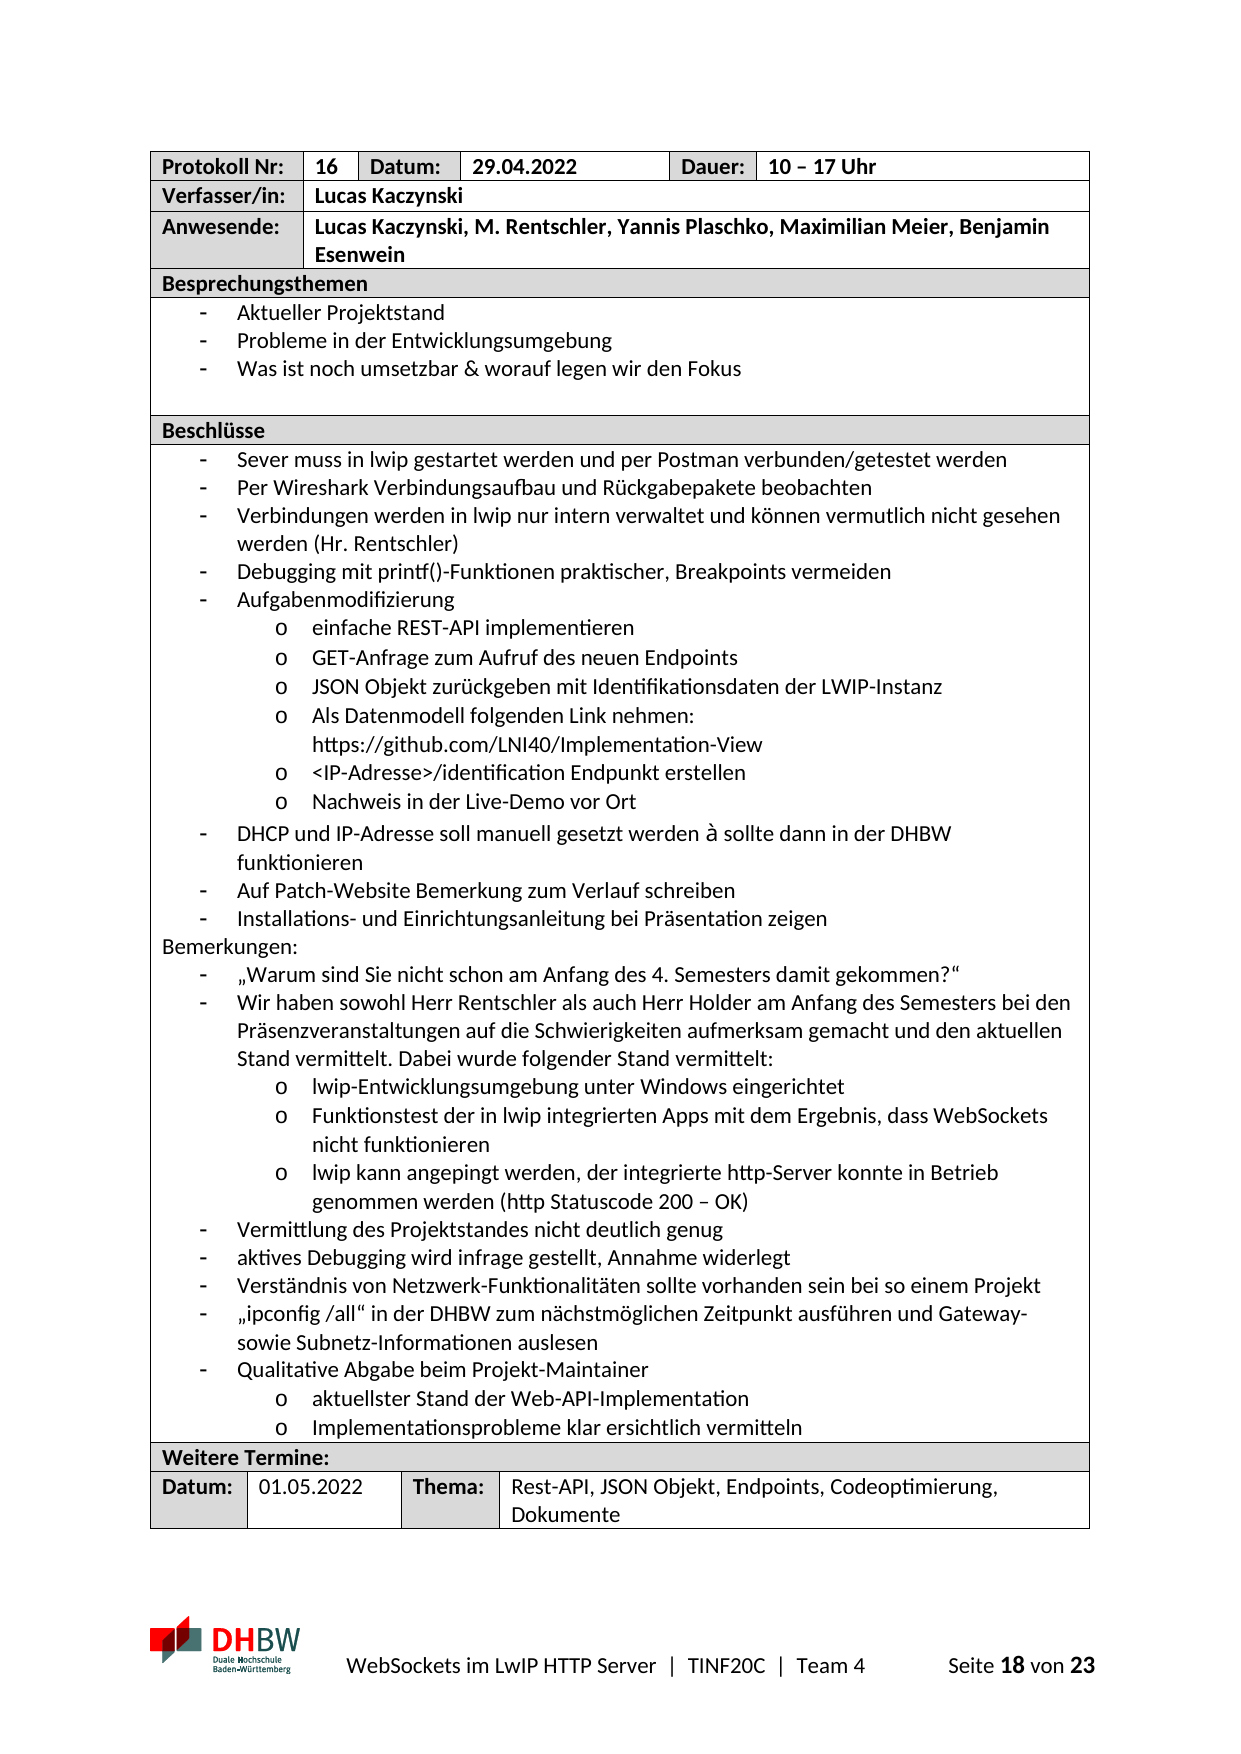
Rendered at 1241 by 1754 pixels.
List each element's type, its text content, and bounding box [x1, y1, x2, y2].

table_cell Lucas Kaczynski, M. Rentschler, Yannis Plaschko, Maximilian Meier, Benjamin Esenwein [304, 212, 1089, 268]
table_cell Datum: [151, 1472, 247, 1528]
table_cell Lucas Kaczynski [304, 181, 1089, 211]
table_header Datum: [359, 152, 460, 180]
table_header Dauer: [670, 152, 756, 180]
table_cell 01.05.2022 [248, 1472, 401, 1528]
table_cell Anwesende: [151, 212, 303, 268]
table_cell Weitere Termine: [151, 1443, 1089, 1471]
table_cell Sever muss in lwip gestartet werden und per Postman verbunden/getestet werden Per Wireshark Verbindungsaufbau und Rückgabepakete beobachten Verbindungen werden in lwip nur intern verwaltet und können vermutlich nicht gesehen werden (Hr. Rentschler) Debugging mit printf()-Funktionen praktischer, Breakpoints vermeiden Aufgabenmodifizierung einfache REST-API implementieren GET-Anfrage zum Aufruf des neuen Endpoints JSON Objekt zurückgeben mit Identifikationsdaten der LWIP-Instanz Als Datenmodell folgenden Link nehmen: https://github.com/LNI40/Implementation-View <IP-Adresse>/identification Endpunkt erstellen Nachweis in der Live-Demo vor Ort DHCP und IP-Adresse soll manuell gesetzt werden à sollte dann in der DHBW funktionieren Auf Patch-Website Bemerkung zum Verlauf schreiben Installations- und Einrichtungsanleitung bei Präsentation zeigen Bemerkungen: „Warum sind Sie nicht schon am Anfang des 4. Semesters damit gekommen?“ Wir haben sowohl Herr Rentschler als auch Herr Holder am Anfang des Semesters bei den Präsenzveranstaltungen auf die Schwierigkeiten aufmerksam gemacht und den aktuellen Stand vermittelt. Dabei wurde folgender Stand vermittelt: lwip-Entwicklungsumgebung unter Windows eingerichtet Funktionstest der in lwip integrierten Apps mit dem Ergebnis, dass WebSockets nicht funktionieren lwip kann angepingt werden, der integrierte http-Server konnte in Betrieb genommen werden (http Statuscode 200 – OK) Vermittlung des Projektstandes nicht deutlich genug aktives Debugging wird infrage gestellt, Annahme widerlegt Verständnis von Netzwerk-Funktionalitäten sollte vorhanden sein bei so einem Projekt „ipconfig /all“ in der DHBW zum nächstmöglichen Zeitpunkt ausführen und Gateway- sowie Subnetz-Informationen auslesen Qualitative Abgabe beim Projekt-Maintainer aktuellster Stand der Web-API-Implementation Implementationsprobleme klar ersichtlich vermitteln [151, 445, 1089, 1442]
table_cell Verfasser/in: [151, 181, 303, 211]
table_header 10 – 17 Uhr [757, 152, 1089, 180]
table_cell Beschlüsse [151, 416, 1089, 444]
table_header 16 [304, 152, 358, 180]
table_header Protokoll Nr: [151, 152, 303, 180]
table_cell Rest-API, JSON Objekt, Endpoints, Codeoptimierung, Dokumente [500, 1472, 1089, 1528]
table_cell Thema: [402, 1472, 499, 1528]
table_header 29.04.2022 [461, 152, 669, 180]
table_cell Besprechungsthemen [151, 269, 1089, 297]
table_cell Aktueller Projektstand Probleme in der Entwicklungsumgebung Was ist noch umsetzbar & worauf legen wir den Fokus [151, 298, 1089, 415]
